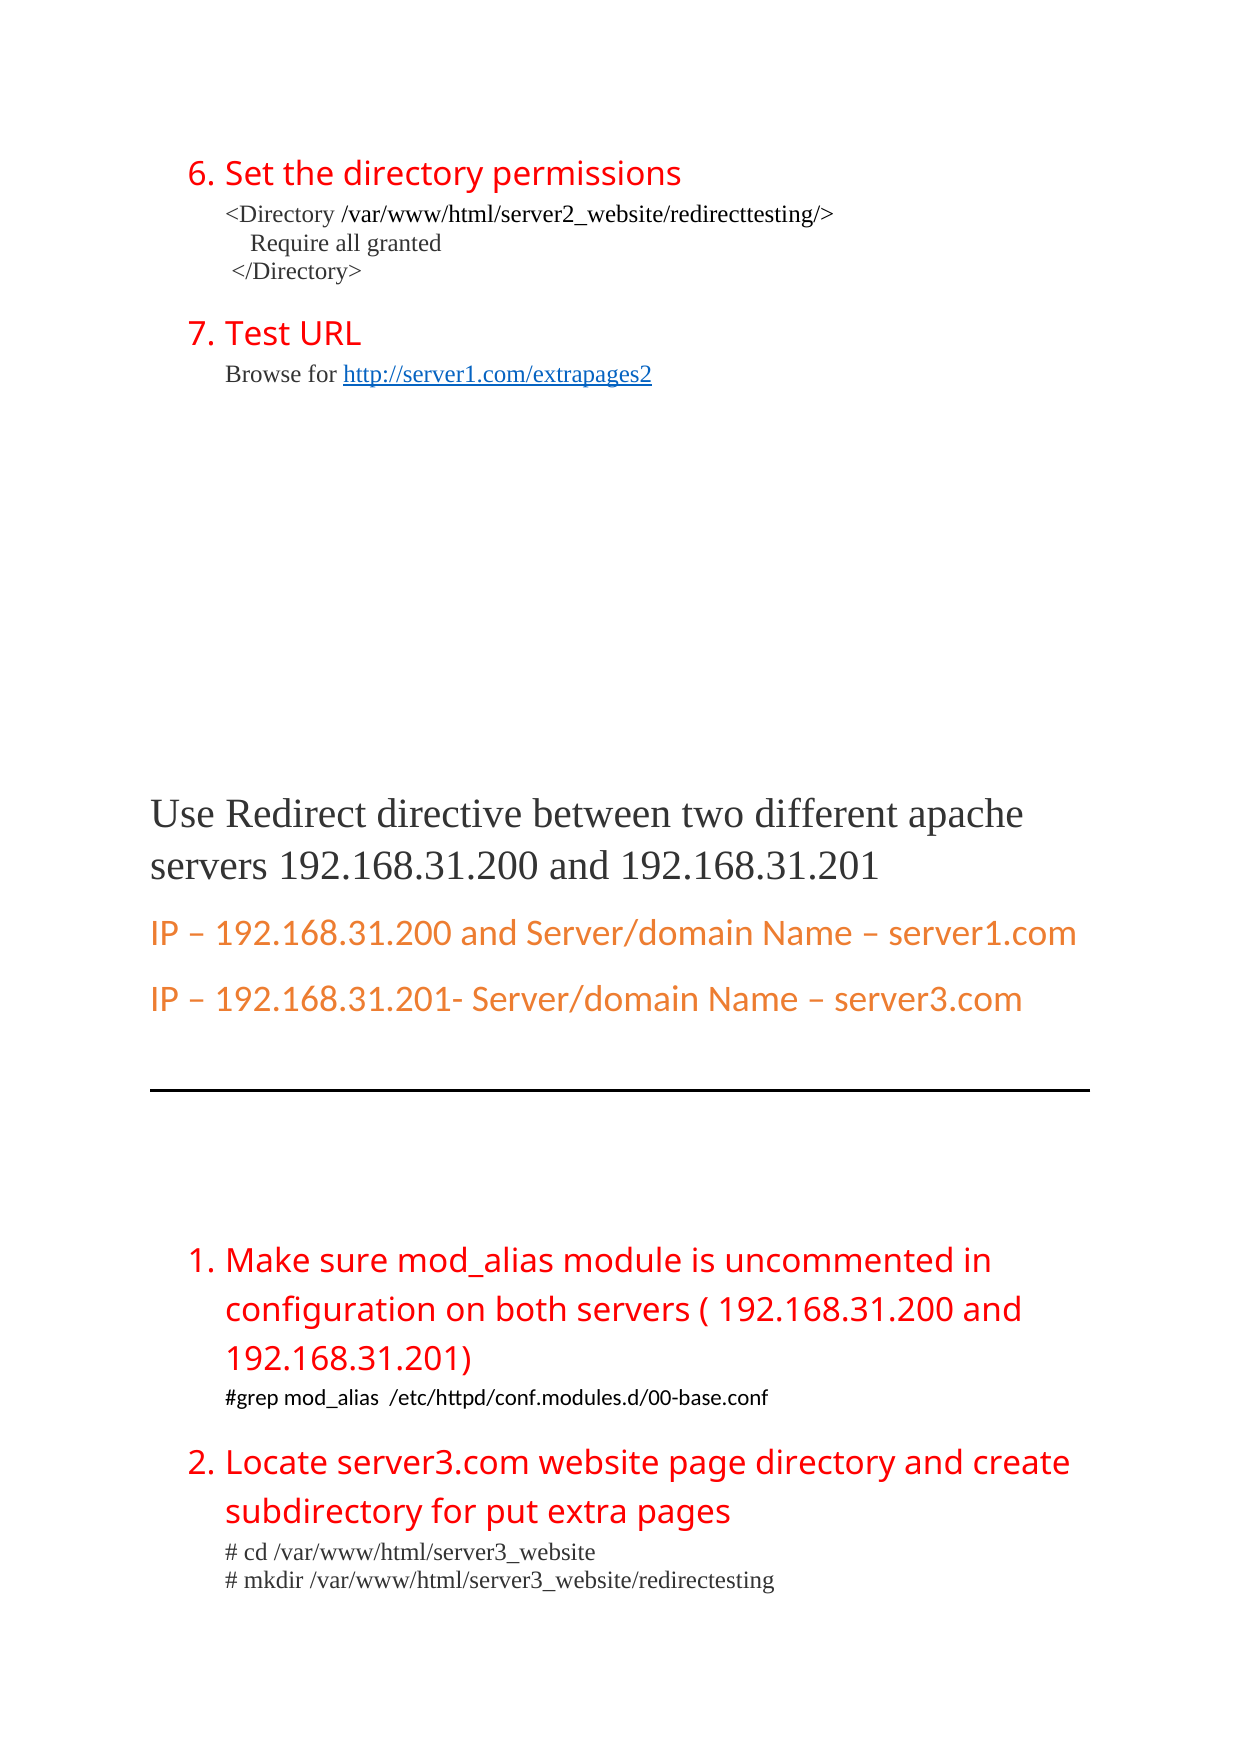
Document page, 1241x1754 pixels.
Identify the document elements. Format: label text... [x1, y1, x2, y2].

text <Directory /var/www/html/server2_website/redirecttesting/> [225, 199, 1090, 228]
subtitle Locate server3.com website page directory and create subdirectory for put extra pages [187, 1439, 1090, 1533]
text Require all granted [225, 228, 1090, 256]
text Browse for http://server1.com/extrapages2 [225, 359, 1090, 388]
subtitle Test URL [187, 310, 1090, 356]
text </Directory> [225, 256, 1090, 285]
subtitle Make sure mod_alias module is uncommented in configuration on both servers ( 192.168.31.200 and 192.168.31.201) [187, 1237, 1090, 1380]
text # cd /var/www/html/server3_website [225, 1537, 1090, 1565]
text #grep mod_alias /etc/httpd/conf.modules.d/00-base.conf [225, 1383, 1090, 1411]
text IP – 192.168.31.201- Server/domain Name – server3.com [150, 975, 1090, 1021]
text # mkdir /var/www/html/server3_website/redirectesting [225, 1565, 1090, 1594]
text IP – 192.168.31.200 and Server/domain Name – server1.com [150, 908, 1090, 954]
subtitle Set the directory permissions [187, 150, 1090, 195]
text Use Redirect directive between two different apache servers 192.168.31.200 and 192.168.31.201 [150, 788, 1090, 888]
